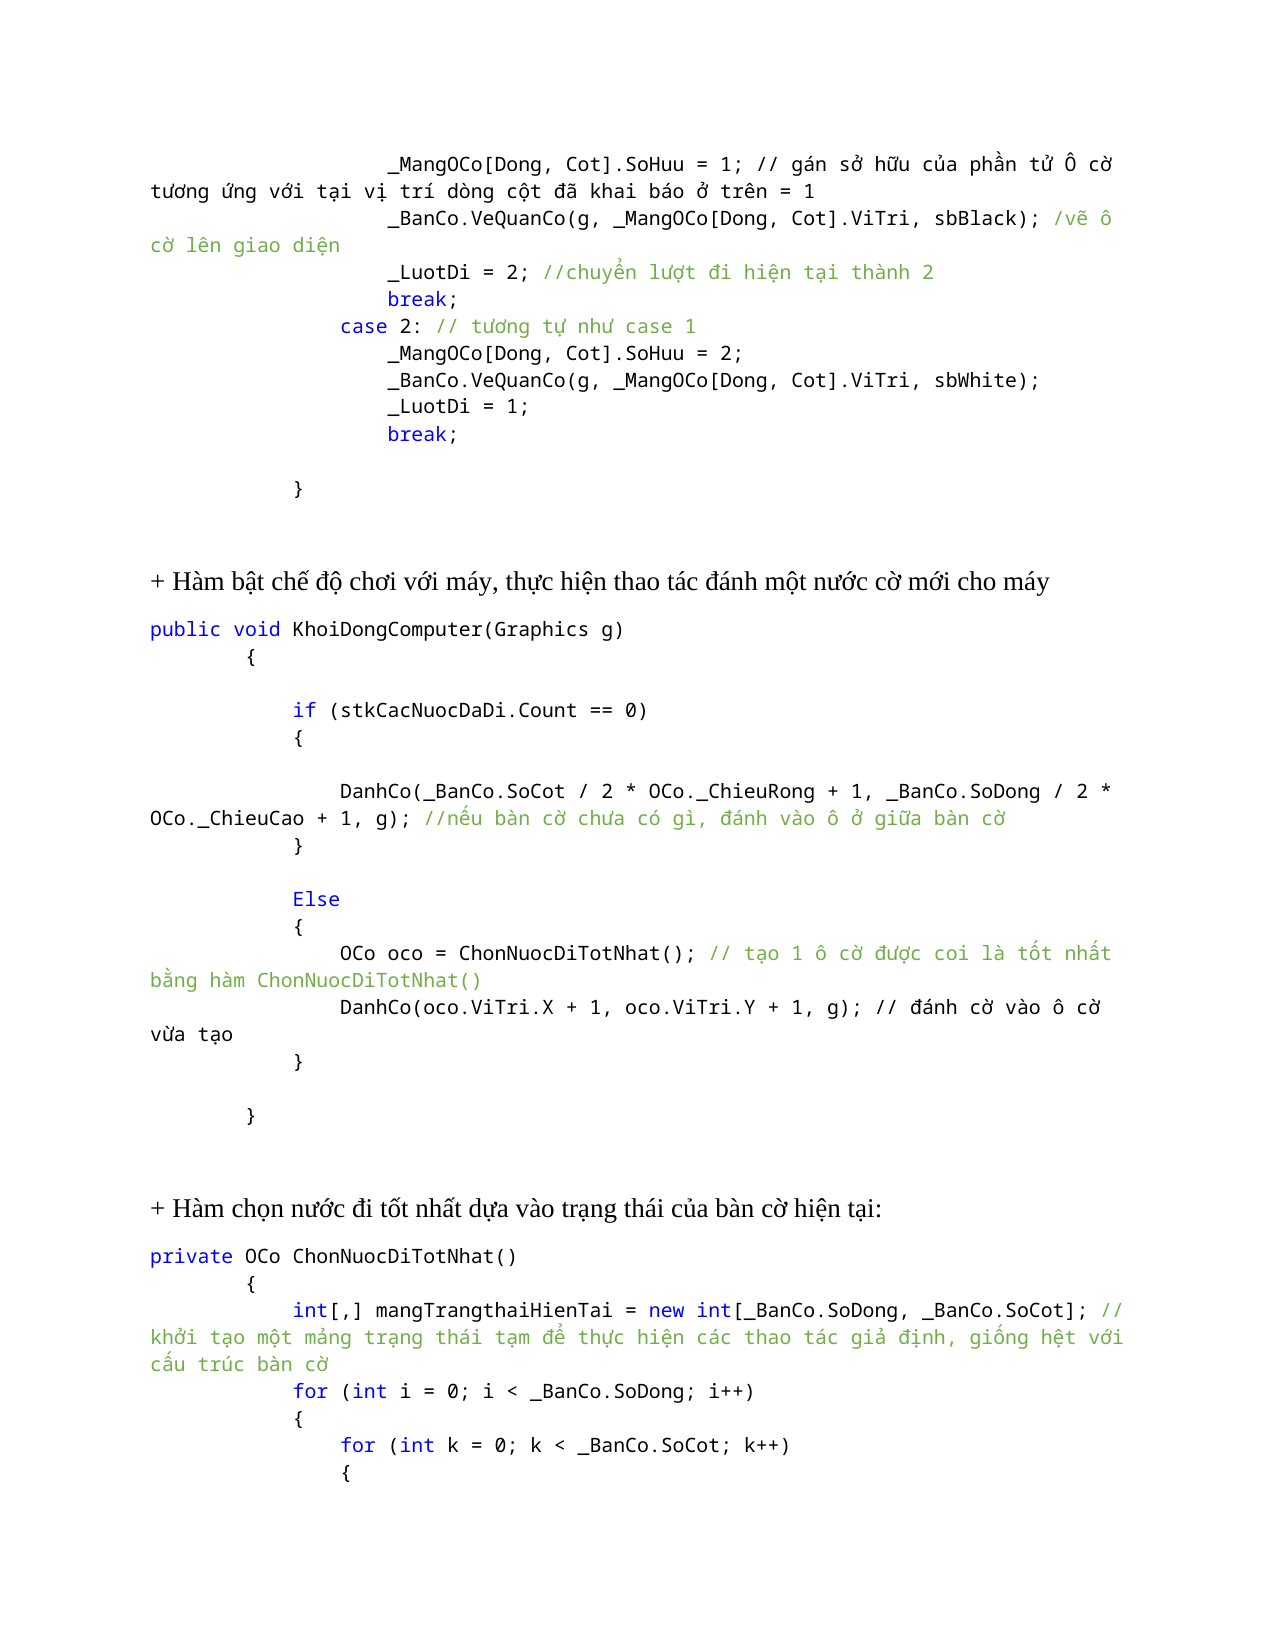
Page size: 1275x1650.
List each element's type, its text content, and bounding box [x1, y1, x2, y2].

text DanhCo(_BanCo.SoCot / 2 * OCo._ChieuRong + 1, _BanCo.SoDong / 2 * OCo._ChieuCao + 1, g); //nếu bàn cờ chưa có gì, đánh vào ô ở giữa bàn cờ [150, 777, 1125, 831]
text _LuotDi = 1; [150, 393, 1125, 420]
text _BanCo.VeQuanCo(g, _MangOCo[Dong, Cot].ViTri, sbWhite); [150, 366, 1125, 393]
text case 2: // tương tự như case 1 [150, 312, 1125, 339]
text for (int i = 0; i < _BanCo.SoDong; i++) [150, 1378, 1125, 1404]
text int[,] mangTrangthaiHienTai = new int[_BanCo.SoDong, _BanCo.SoCot]; // khởi tạo một mảng trạng thái tạm để thực hiện các thao tác giả định, giống hệt với cấu trúc bàn cờ [150, 1297, 1125, 1378]
text + Hàm bật chế độ chơi với máy, thực hiện thao tác đánh một nước cờ mới cho máy [150, 565, 1125, 596]
text { [150, 723, 1125, 750]
text { [150, 1458, 1125, 1486]
text public void KhoiDongComputer(Graphics g) [150, 615, 1125, 642]
text } [150, 831, 1125, 858]
text { [150, 642, 1125, 669]
text _BanCo.VeQuanCo(g, _MangOCo[Dong, Cot].ViTri, sbBlack); /vẽ ô cờ lên giao diện [150, 204, 1125, 258]
text DanhCo(oco.ViTri.X + 1, oco.ViTri.Y + 1, g); // đánh cờ vào ô cờ vừa tạo [150, 993, 1125, 1047]
text for (int k = 0; k < _BanCo.SoCot; k++) [150, 1432, 1125, 1458]
text Else [150, 885, 1125, 912]
text } [150, 474, 1125, 501]
text { [150, 1270, 1125, 1297]
text + Hàm chọn nước đi tốt nhất dựa vào trạng thái của bàn cờ hiện tại: [150, 1192, 1125, 1224]
text if (stkCacNuocDaDi.Count == 0) [150, 696, 1125, 723]
text _LuotDi = 2; //chuyển lượt đi hiện tại thành 2 [150, 258, 1125, 285]
text { [150, 912, 1125, 939]
text } [150, 1047, 1125, 1074]
text _MangOCo[Dong, Cot].SoHuu = 1; // gán sở hữu của phần tử Ô cờ tương ứng với tại vị trí dòng cột đã khai báo ở trên = 1 [150, 150, 1125, 204]
text OCo oco = ChonNuocDiTotNhat(); // tạo 1 ô cờ được coi là tốt nhất bằng hàm ChonNuocDiTotNhat() [150, 939, 1125, 993]
text _MangOCo[Dong, Cot].SoHuu = 2; [150, 339, 1125, 366]
text break; [150, 285, 1125, 312]
text private OCo ChonNuocDiTotNhat() [150, 1243, 1125, 1270]
text { [150, 1404, 1125, 1432]
text break; [150, 420, 1125, 447]
text } [150, 1101, 1125, 1128]
